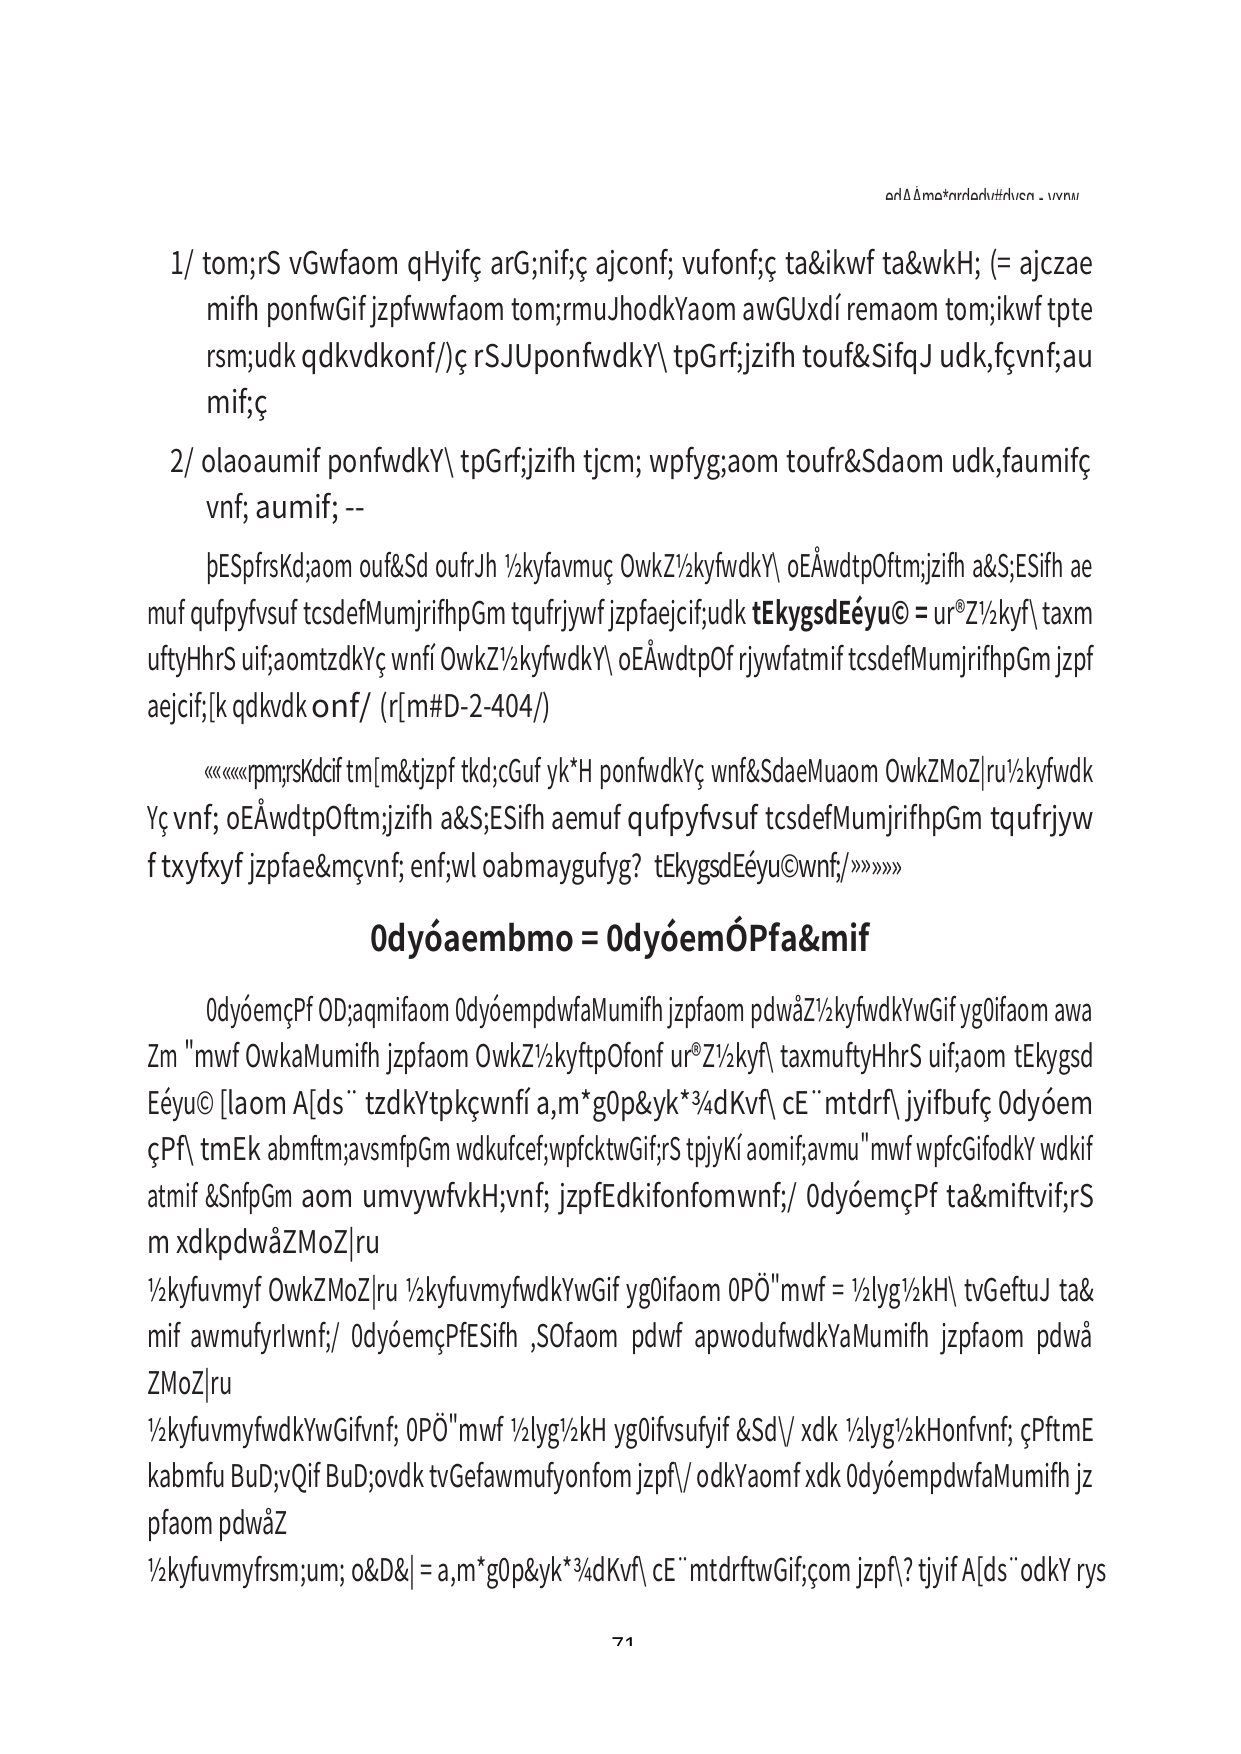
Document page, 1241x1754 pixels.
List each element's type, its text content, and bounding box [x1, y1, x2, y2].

text «««««rpm;rsKdcif tm[m&tjzpf tkd;cGuf yk*H ponfwdkYç wnf&SdaeMuaom OwkZMoZ|ru½kyfwdkYç vnf; oEÅwdtpOftm;jzifh a&S;ESifh aemuf qufpyfvsuf tcsdefMumjrifhpGm tqufrjywf txyfxyf jzpfae&mçvnf; enf;wl oabmaygufyg? tEkygsdEéyu©wnf;/»»»»» [147, 745, 1094, 886]
text 2/ olaoaumif ponfwdkY\ tpGrf;jzifh tjcm; wpfyg;aom toufr&Sdaom udk,faumifçvnf; aumif; -- [171, 436, 1092, 528]
text ½kyfuvmyfwdkYwGifvnf; 0PÖ"mwf ½lyg½kH yg0ifvsufyif &Sd\/ xdk ½lyg½kHonfvnf; çPftmEkabmfu BuD;vQif BuD;ovdk tvGefawmufyonfom jzpf\/ odkYaomf xdk 0dyóempdwfaMumifh jzpfaom pdwåZ [147, 1405, 1094, 1543]
subtitle 0dyóaembmo = 0dyóemÓPfa&mif [137, 910, 1103, 962]
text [147, 1545, 1107, 1590]
text þESpfrsKd;aom ouf&Sd oufrJh ½kyfavmuç OwkZ½kyfwdkY\ oEÅwdtpOftm;jzifh a&S;ESifh aemuf qufpyfvsuf tcsdefMumjrifhpGm tqufrjywf jzpfaejcif;udk tEkygsdEéyu© = ur®Z½kyf\ taxmuftyHhrS uif;aomtzdkYç wnfí OwkZ½kyfwdkY\ oEÅwdtpOf rjywfatmif tcsdefMumjrifhpGm jzpfaejcif;[k qdkvdk onf/ (r[m#D-2-404/) [147, 541, 1094, 726]
text ½kyfuvmyf OwkZMoZ|ru ½kyfuvmyfwdkYwGif yg0ifaom 0PÖ"mwf = ½lyg½kH\ tvGeftuJ ta&mif awmufyrIwnf;/ 0dyóemçPfESifh ,SOfaom pdwf apwodufwdkYaMumifh jzpfaom pdwåZMoZ|ru [147, 1265, 1094, 1403]
text 1/ tom;rS vGwfaom qHyifç arG;nif;ç ajconf; vufonf;ç ta&ikwf ta&wkH; (= ajczaemifh ponfwGif jzpfwwfaom tom;rmuJhodkYaom awGUxdí remaom tom;ikwf tptersm;udk qdkvdkonf/)ç rSJUponfwdkY\ tpGrf;jzifh touf&SifqJ udk,fçvnf;aumif;ç [171, 238, 1094, 423]
text 0dyóemçPf OD;aqmifaom 0dyóempdwfaMumifh jzpfaom pdwåZ½kyfwdkYwGif yg0ifaom awaZm "mwf OwkaMumifh jzpfaom OwkZ½kyftpOfonf ur®Z½kyf\ taxmuftyHhrS uif;aom tEkygsdEéyu© [laom A[ds¨ tzdkYtpkçwnfí a,m*g0p&yk*¾dKvf\ cE¨mtdrf\ jyifbufç 0dyóemçPf\ tmEk abmftm;avsmfpGm wdkufcef;wpfcktwGif;rS tpjyKí aomif;avmu"mwf wpfcGifodkY wdkifatmif &SnfpGm aom umvywfvkH;vnf; jzpfEdkifonfomwnf;/ 0dyóemçPf ta&miftvif;rSm xdkpdwåZMoZ|ru [147, 985, 1094, 1263]
